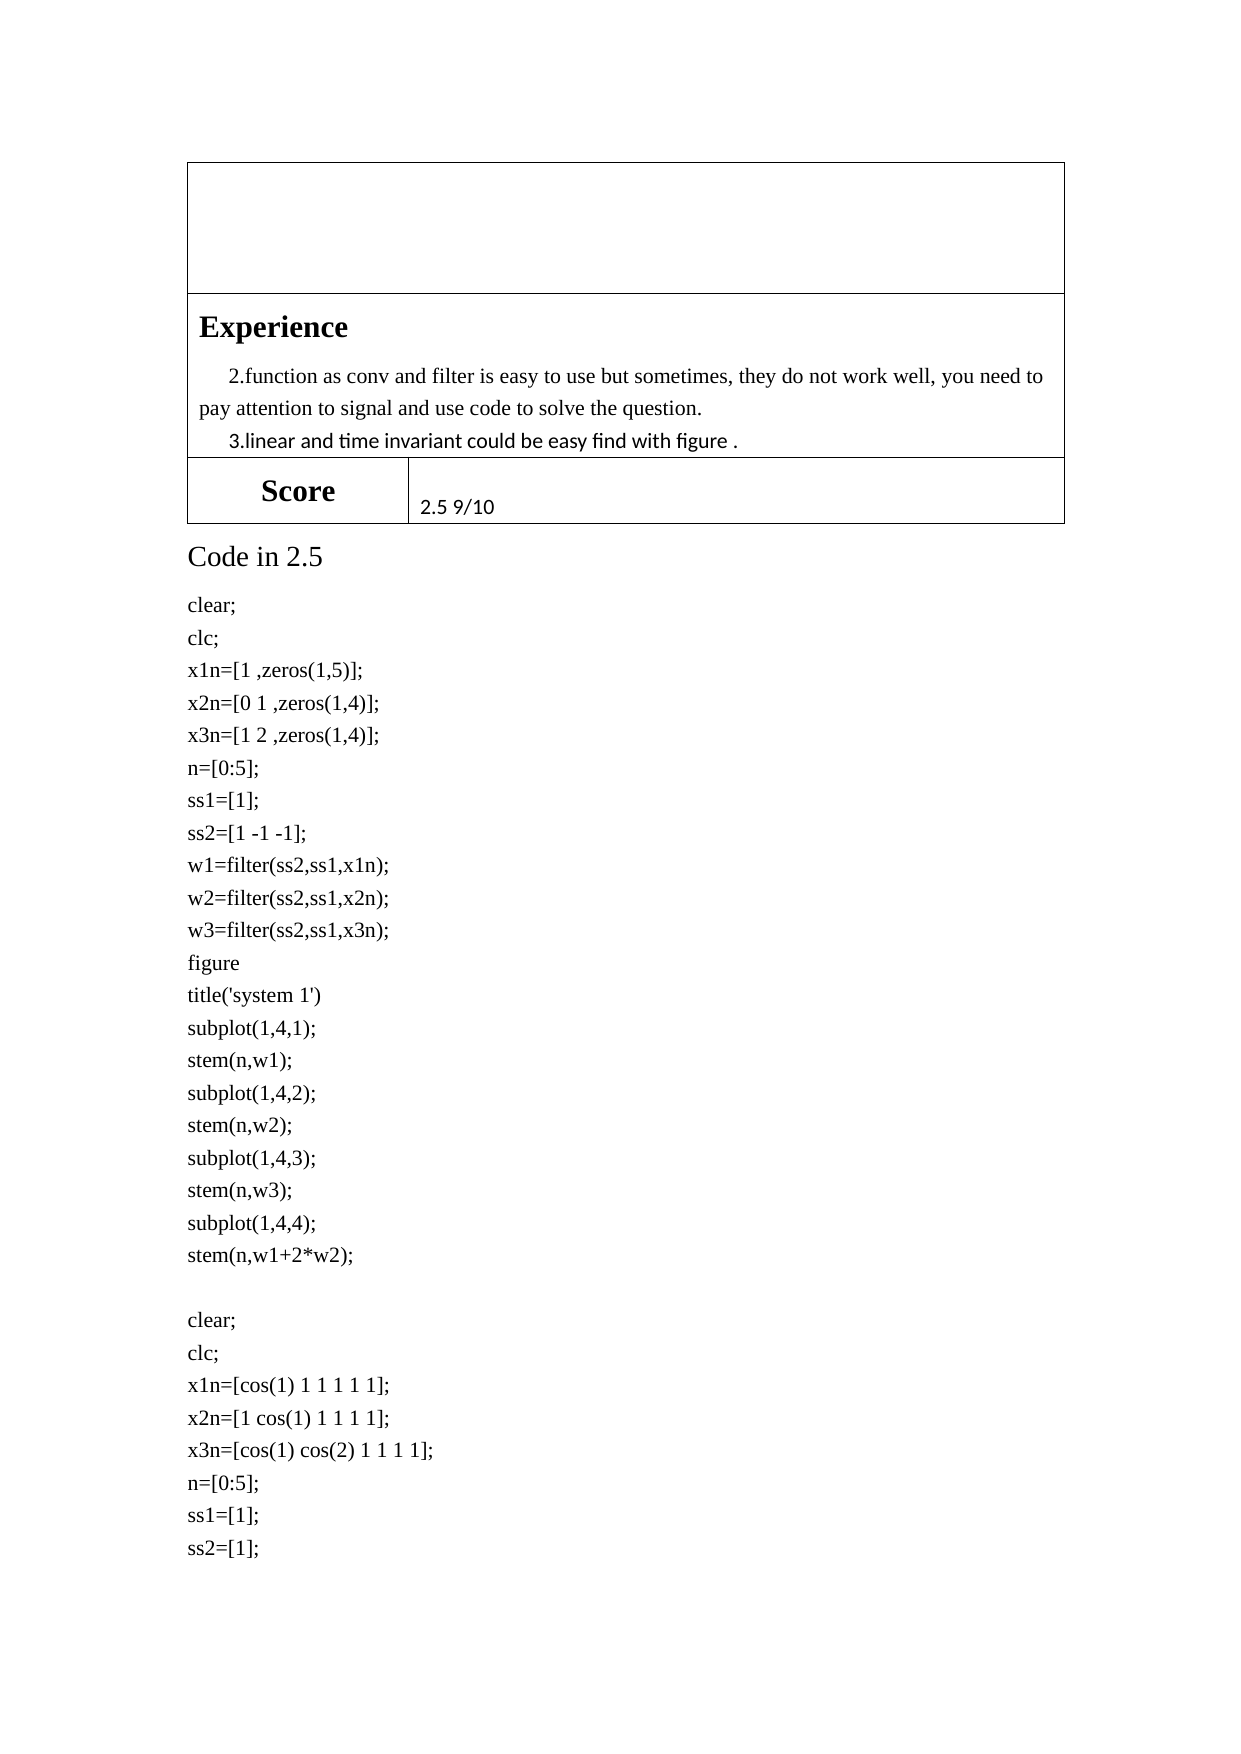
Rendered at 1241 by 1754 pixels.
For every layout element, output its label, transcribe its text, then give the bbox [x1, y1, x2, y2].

text ss2=[1 -1 -1]; [187, 816, 1053, 849]
table_cell 2.5 9/10 [409, 458, 1064, 523]
text ss1=[1]; [187, 1499, 1053, 1531]
text clc; [187, 1336, 1053, 1369]
text x1n=[cos(1) 1 1 1 1 1]; [187, 1369, 1053, 1401]
text clc; [187, 621, 1053, 654]
table_cell Score [188, 458, 408, 523]
text ss2=[1]; [187, 1531, 1053, 1564]
text stem(n,w1); [187, 1044, 1053, 1076]
text subplot(1,4,2); [187, 1076, 1053, 1109]
text title('system 1') [187, 979, 1053, 1011]
table_cell Experience 2.function as conv and filter is easy to use but sometimes, they do not work well, you need to pay attention to signal and use code to solve the question. 3.linear and time invariant could be easy find with figure . [188, 294, 1064, 457]
text subplot(1,4,4); [187, 1206, 1053, 1239]
text w3=filter(ss2,ss1,x3n); [187, 914, 1053, 946]
text x2n=[0 1 ,zeros(1,4)]; [187, 686, 1053, 719]
text clear; [187, 589, 1053, 621]
text w1=filter(ss2,ss1,x1n); [187, 849, 1053, 881]
text n=[0:5]; [187, 751, 1053, 784]
text x1n=[1 ,zeros(1,5)]; [187, 654, 1053, 686]
text w2=filter(ss2,ss1,x2n); [187, 881, 1053, 914]
text stem(n,w1+2*w2); [187, 1239, 1053, 1271]
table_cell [188, 163, 1064, 293]
text x3n=[cos(1) cos(2) 1 1 1 1]; [187, 1434, 1053, 1466]
text stem(n,w2); [187, 1109, 1053, 1141]
text stem(n,w3); [187, 1174, 1053, 1206]
text ss1=[1]; [187, 784, 1053, 816]
text subplot(1,4,1); [187, 1011, 1053, 1044]
text subplot(1,4,3); [187, 1141, 1053, 1174]
text x2n=[1 cos(1) 1 1 1 1]; [187, 1401, 1053, 1434]
text Code in 2.5 [187, 524, 1053, 589]
text n=[0:5]; [187, 1466, 1053, 1499]
text x3n=[1 2 ,zeros(1,4)]; [187, 719, 1053, 751]
text figure [187, 946, 1053, 979]
text clear; [187, 1304, 1053, 1336]
